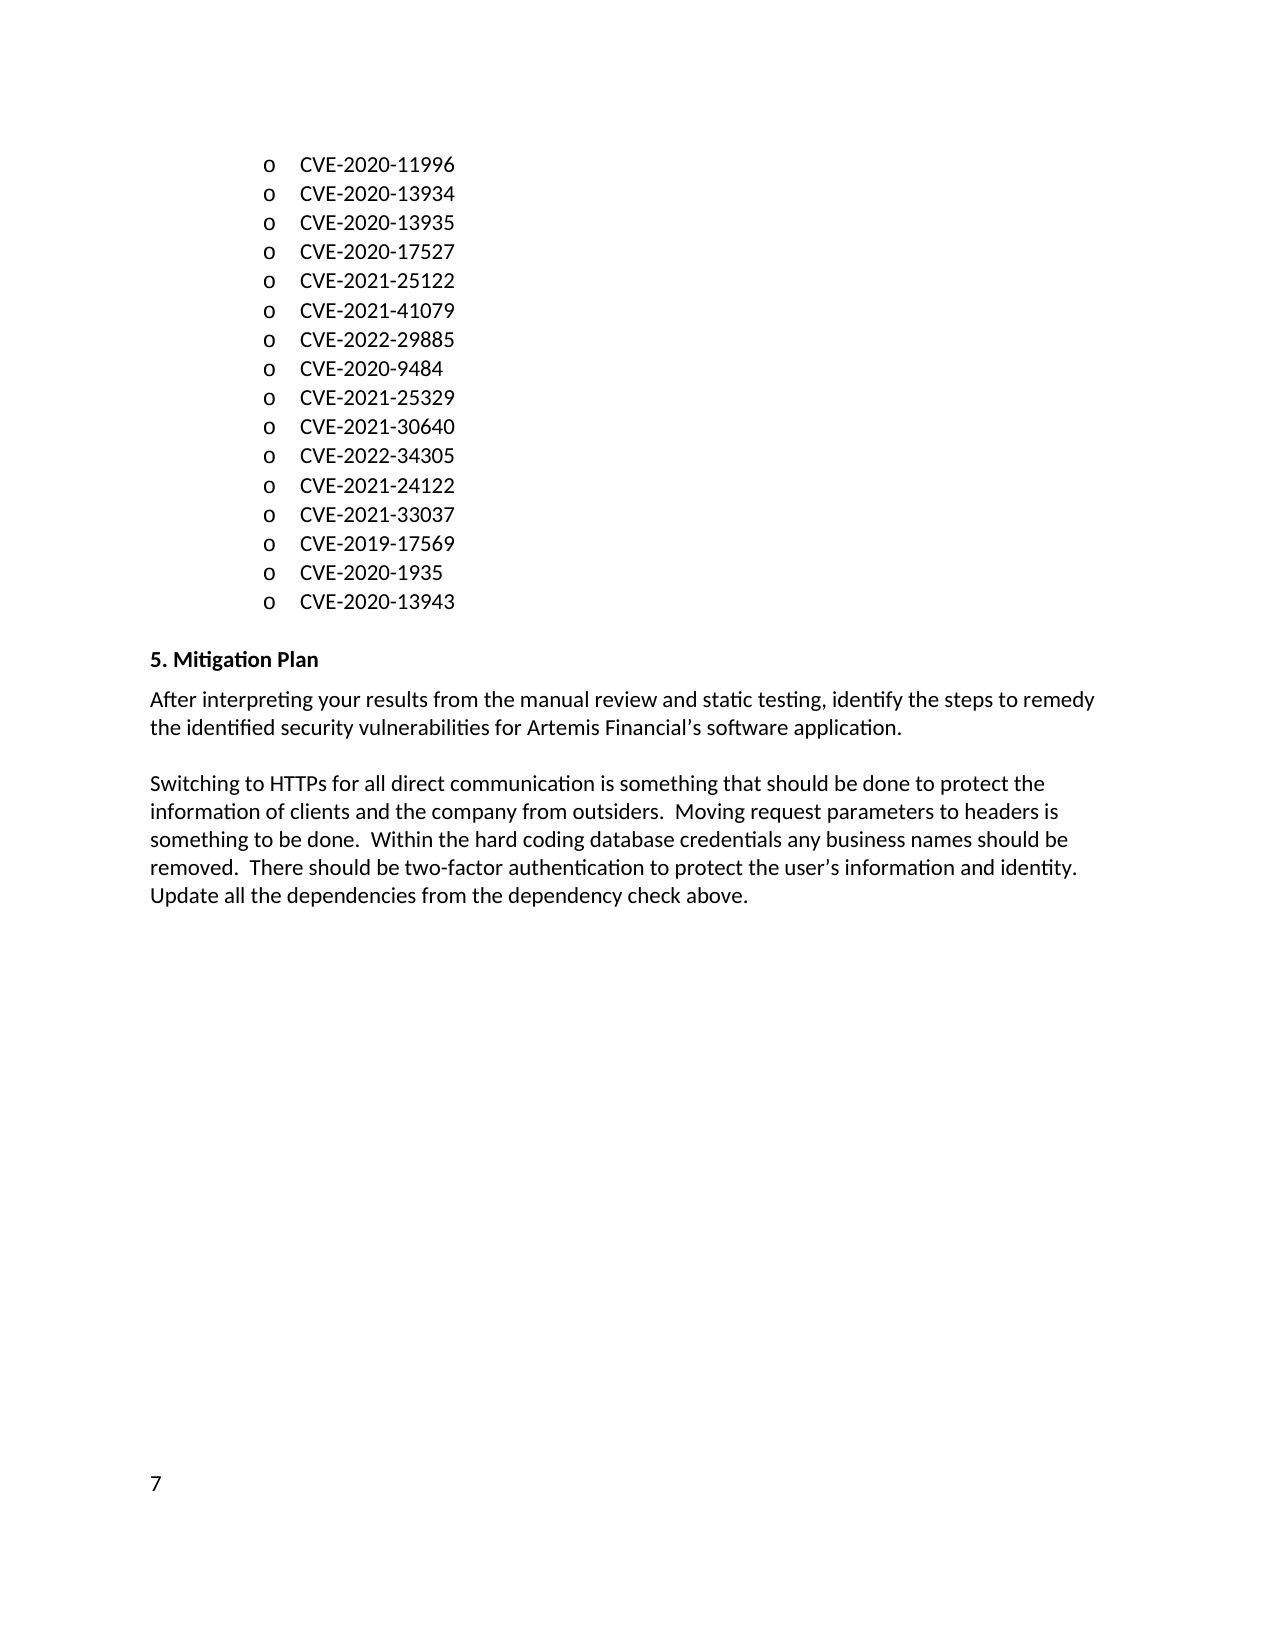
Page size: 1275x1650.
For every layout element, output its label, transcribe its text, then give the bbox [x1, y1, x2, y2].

list CVE-2021-41079 [262, 296, 1125, 325]
list CVE-2021-24122 [262, 471, 1125, 500]
list CVE-2020-13934 [262, 179, 1125, 208]
list CVE-2021-30640 [262, 412, 1125, 442]
list CVE-2020-11996 [262, 150, 1125, 179]
list CVE-2021-25122 [262, 267, 1125, 296]
subtitle 5. Mitigation Plan [150, 645, 1125, 673]
list CVE-2021-33037 [262, 500, 1125, 529]
list CVE-2019-17569 [262, 529, 1125, 558]
list CVE-2020-17527 [262, 237, 1125, 267]
text After interpreting your results from the manual review and static testing, identify the steps to remedy the identified security vulnerabilities for Artemis Financial’s software application. [150, 685, 1125, 741]
list CVE-2020-13935 [262, 208, 1125, 237]
list CVE-2020-13943 [262, 587, 1125, 617]
list CVE-2020-1935 [262, 558, 1125, 587]
text Switching to HTTPs for all direct communication is something that should be done to protect the information of clients and the company from outsiders. Moving request parameters to headers is something to be done. Within the hard coding database credentials any business names should be removed. There should be two-factor authentication to protect the user’s information and identity. Update all the dependencies from the dependency check above. [150, 769, 1125, 909]
list CVE-2022-34305 [262, 442, 1125, 471]
list CVE-2020-9484 [262, 354, 1125, 383]
list CVE-2021-25329 [262, 383, 1125, 412]
list CVE-2022-29885 [262, 325, 1125, 354]
